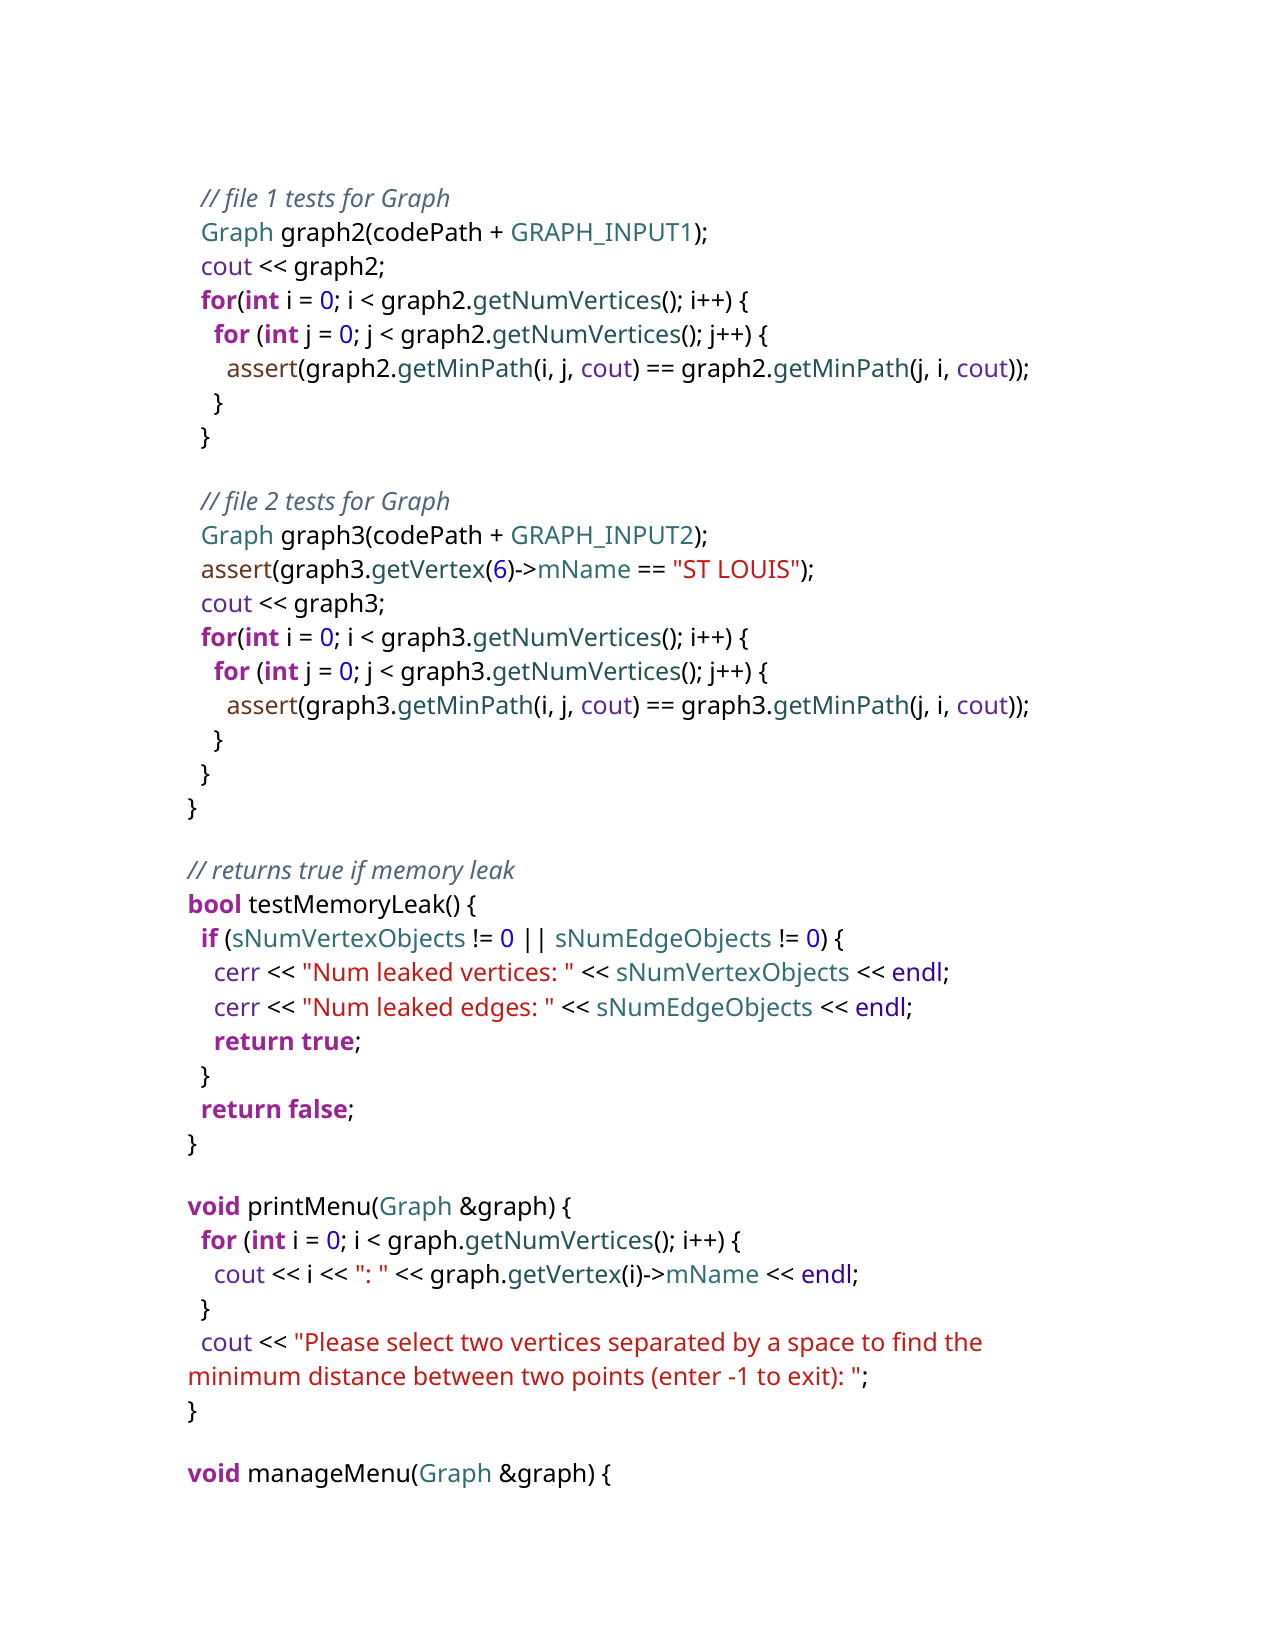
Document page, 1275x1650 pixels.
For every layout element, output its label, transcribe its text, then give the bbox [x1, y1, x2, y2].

text } [187, 1057, 1087, 1091]
text // file 2 tests for Graph [187, 483, 1087, 518]
text // returns true if memory leak [187, 853, 1087, 887]
text cout << i << ": " << graph.getVertex(i)->mName << endl; [187, 1256, 1087, 1290]
text cout << graph2; [187, 249, 1087, 283]
text } [187, 1393, 1087, 1427]
text void manageMenu(Graph &graph) { [187, 1455, 1087, 1489]
text } [187, 419, 1087, 453]
text cout << "Please select two vertices separated by a space to find the minimum distance between two points (enter -1 to exit): "; [187, 1324, 1087, 1393]
text for (int j = 0; j < graph3.getNumVertices(); j++) { [187, 654, 1087, 688]
text assert(graph3.getVertex(6)->mName == "ST LOUIS"); [187, 552, 1087, 586]
text assert(graph3.getMinPath(i, j, cout) == graph3.getMinPath(j, i, cout)); [187, 688, 1087, 722]
text } [187, 722, 1087, 756]
text return false; [187, 1091, 1087, 1125]
text for(int i = 0; i < graph3.getNumVertices(); i++) { [187, 620, 1087, 654]
text for (int i = 0; i < graph.getNumVertices(); i++) { [187, 1222, 1087, 1256]
text } [187, 790, 1087, 824]
text Graph graph3(codePath + GRAPH_INPUT2); [187, 518, 1087, 552]
text for(int i = 0; i < graph2.getNumVertices(); i++) { [187, 283, 1087, 317]
text } [187, 1125, 1087, 1159]
text } [187, 756, 1087, 790]
text return true; [187, 1023, 1087, 1057]
text cerr << "Num leaked vertices: " << sNumVertexObjects << endl; [187, 955, 1087, 989]
text } [187, 385, 1087, 419]
text cout << graph3; [187, 586, 1087, 620]
text Graph graph2(codePath + GRAPH_INPUT1); [187, 214, 1087, 249]
text bool testMemoryLeak() { [187, 887, 1087, 921]
text assert(graph2.getMinPath(i, j, cout) == graph2.getMinPath(j, i, cout)); [187, 351, 1087, 385]
text void printMenu(Graph &graph) { [187, 1188, 1087, 1222]
text for (int j = 0; j < graph2.getNumVertices(); j++) { [187, 317, 1087, 351]
text // file 1 tests for Graph [187, 181, 1087, 214]
text } [187, 1290, 1087, 1324]
text cerr << "Num leaked edges: " << sNumEdgeObjects << endl; [187, 989, 1087, 1023]
text if (sNumVertexObjects != 0 || sNumEdgeObjects != 0) { [187, 921, 1087, 955]
